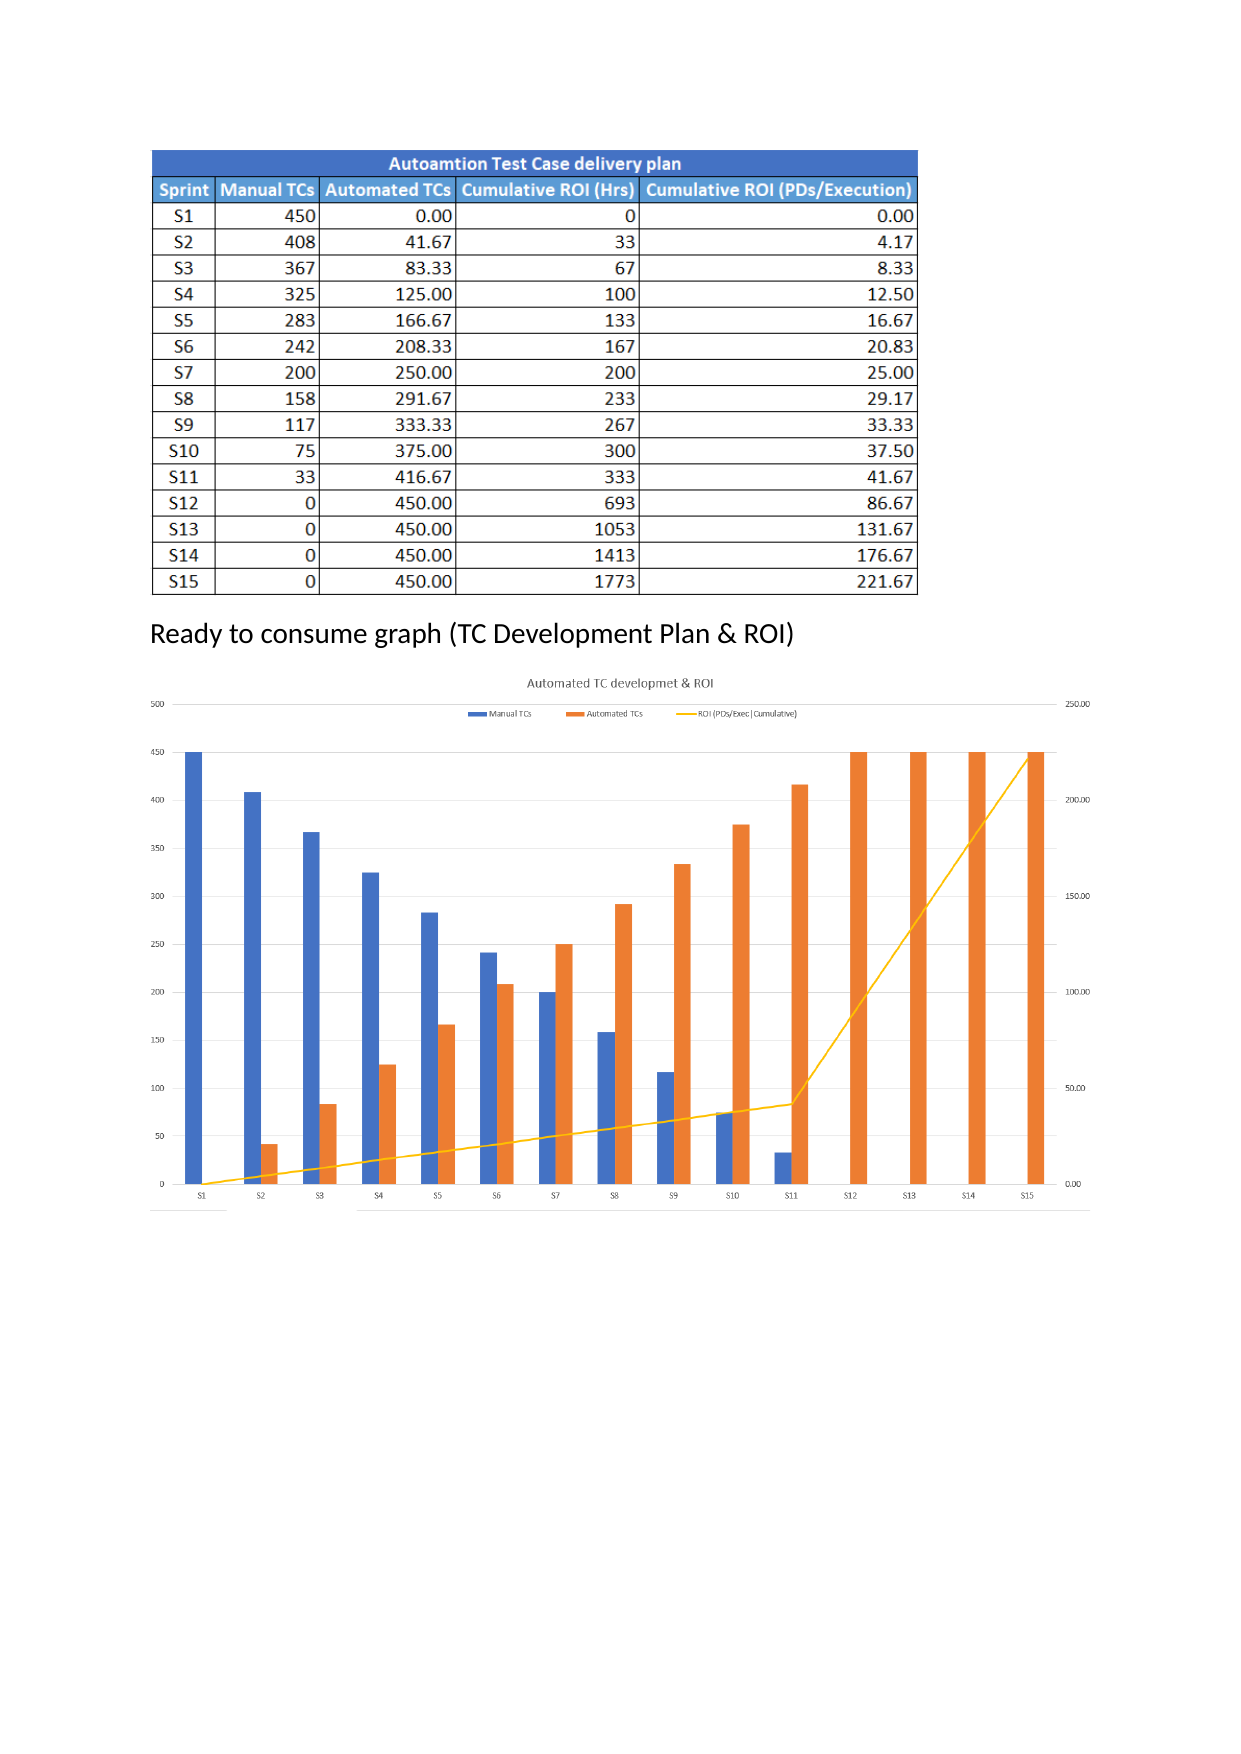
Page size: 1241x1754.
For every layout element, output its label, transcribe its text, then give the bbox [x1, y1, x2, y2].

text Ready to consume graph (TC Development Plan & ROI) [150, 615, 1090, 650]
picture [150, 150, 919, 596]
picture [150, 669, 1091, 1211]
